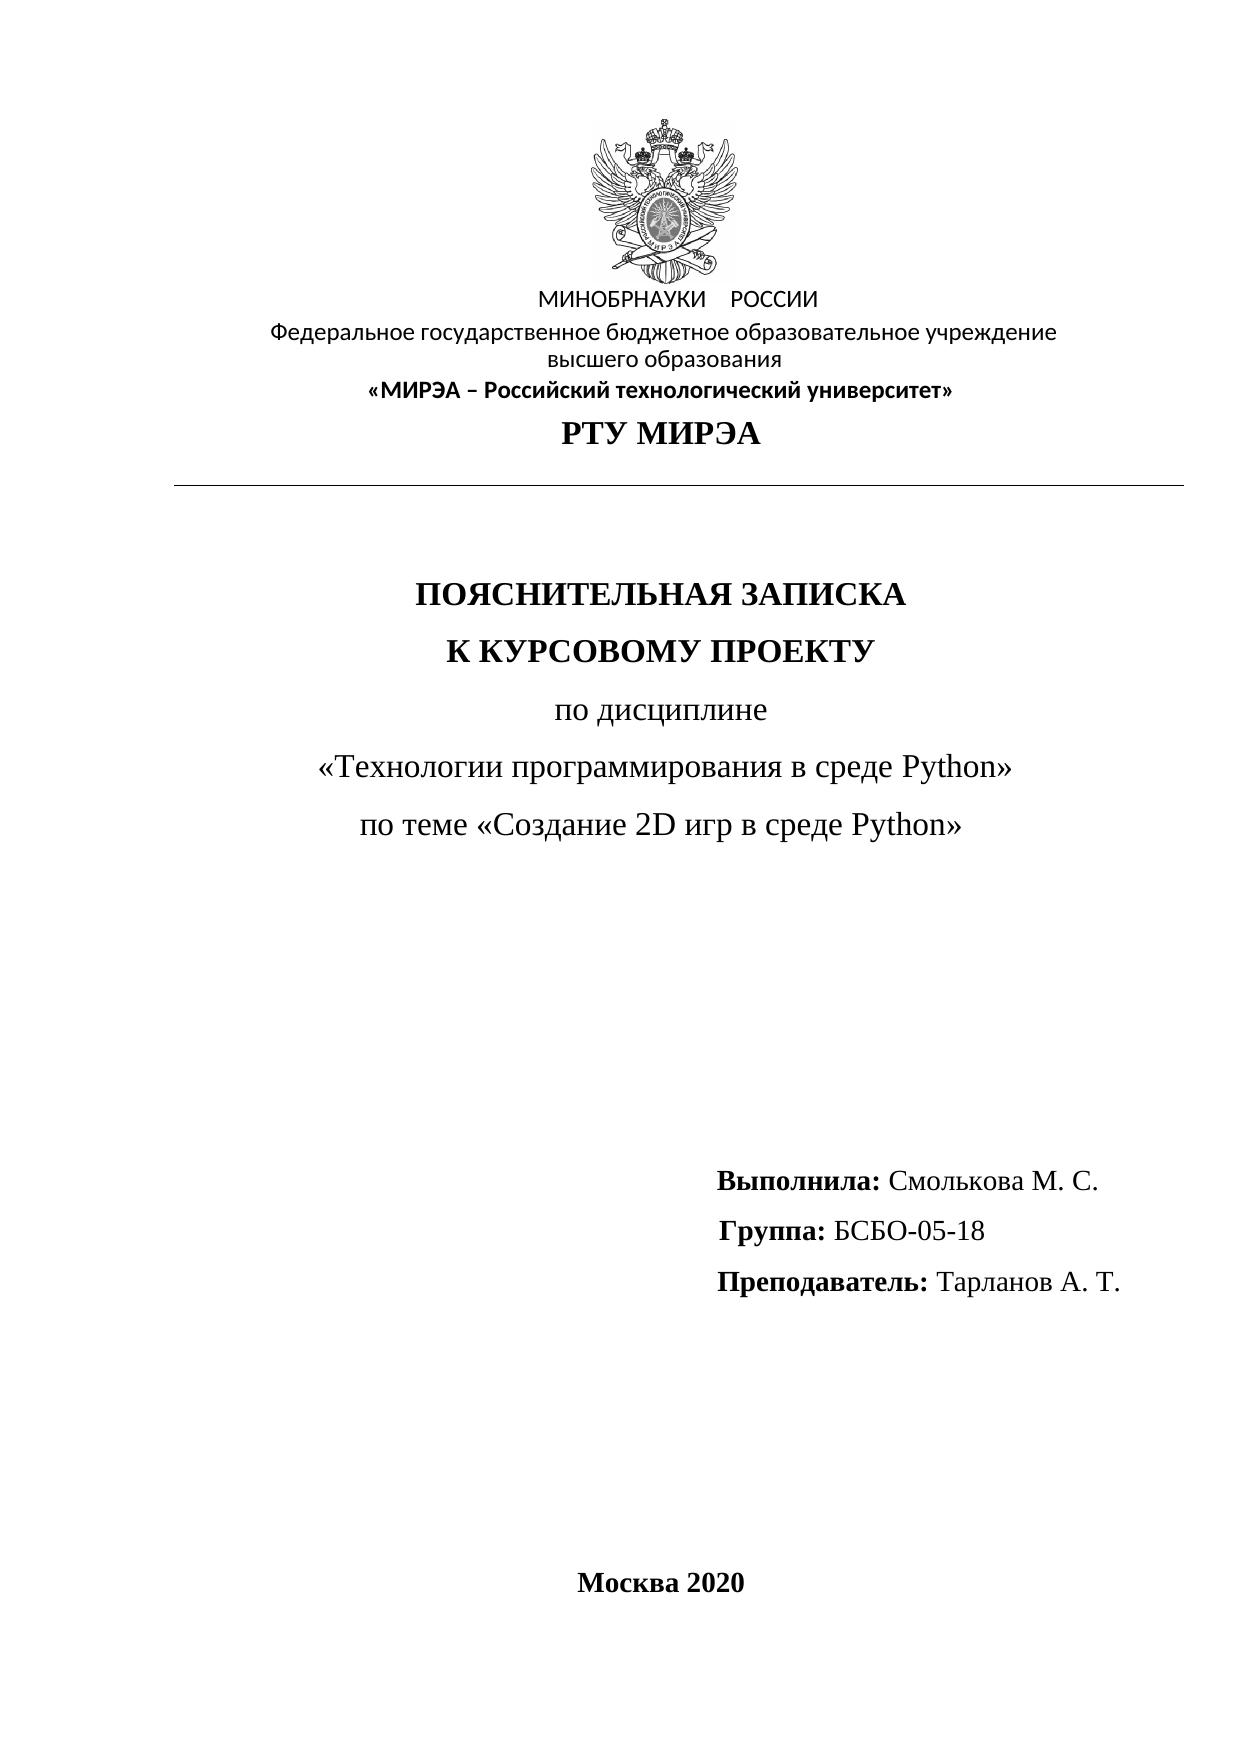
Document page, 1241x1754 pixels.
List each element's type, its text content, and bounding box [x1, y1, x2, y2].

text МИНОБРНАУКИ РОССИИ [177, 285, 1152, 313]
text Выполнила: Смолькова М. С. [177, 1163, 1144, 1197]
text Москва 2020 [177, 1566, 1144, 1599]
subtitle РТУ МИРЭА [177, 413, 1144, 451]
text «Технологии программирования в среде Python» [177, 746, 1144, 784]
text по теме «Создание 2D игр в среде Python» [177, 804, 1144, 842]
text ПОЯСНИТЕЛЬНАЯ ЗАПИСКА [177, 574, 1144, 612]
text по дисциплине [177, 689, 1144, 727]
text Преподаватель: Тарланов А. Т. [177, 1264, 1144, 1297]
text К КУРСОВОМУ ПРОЕКТУ [177, 631, 1144, 669]
text Группа: БСБО-05-18 [177, 1213, 1144, 1247]
picture [591, 118, 738, 284]
text «МИРЭА – Российский технологический университет» [177, 374, 1144, 404]
text Федеральное государственное бюджетное образовательное учреждение высшего образования [249, 319, 1079, 374]
